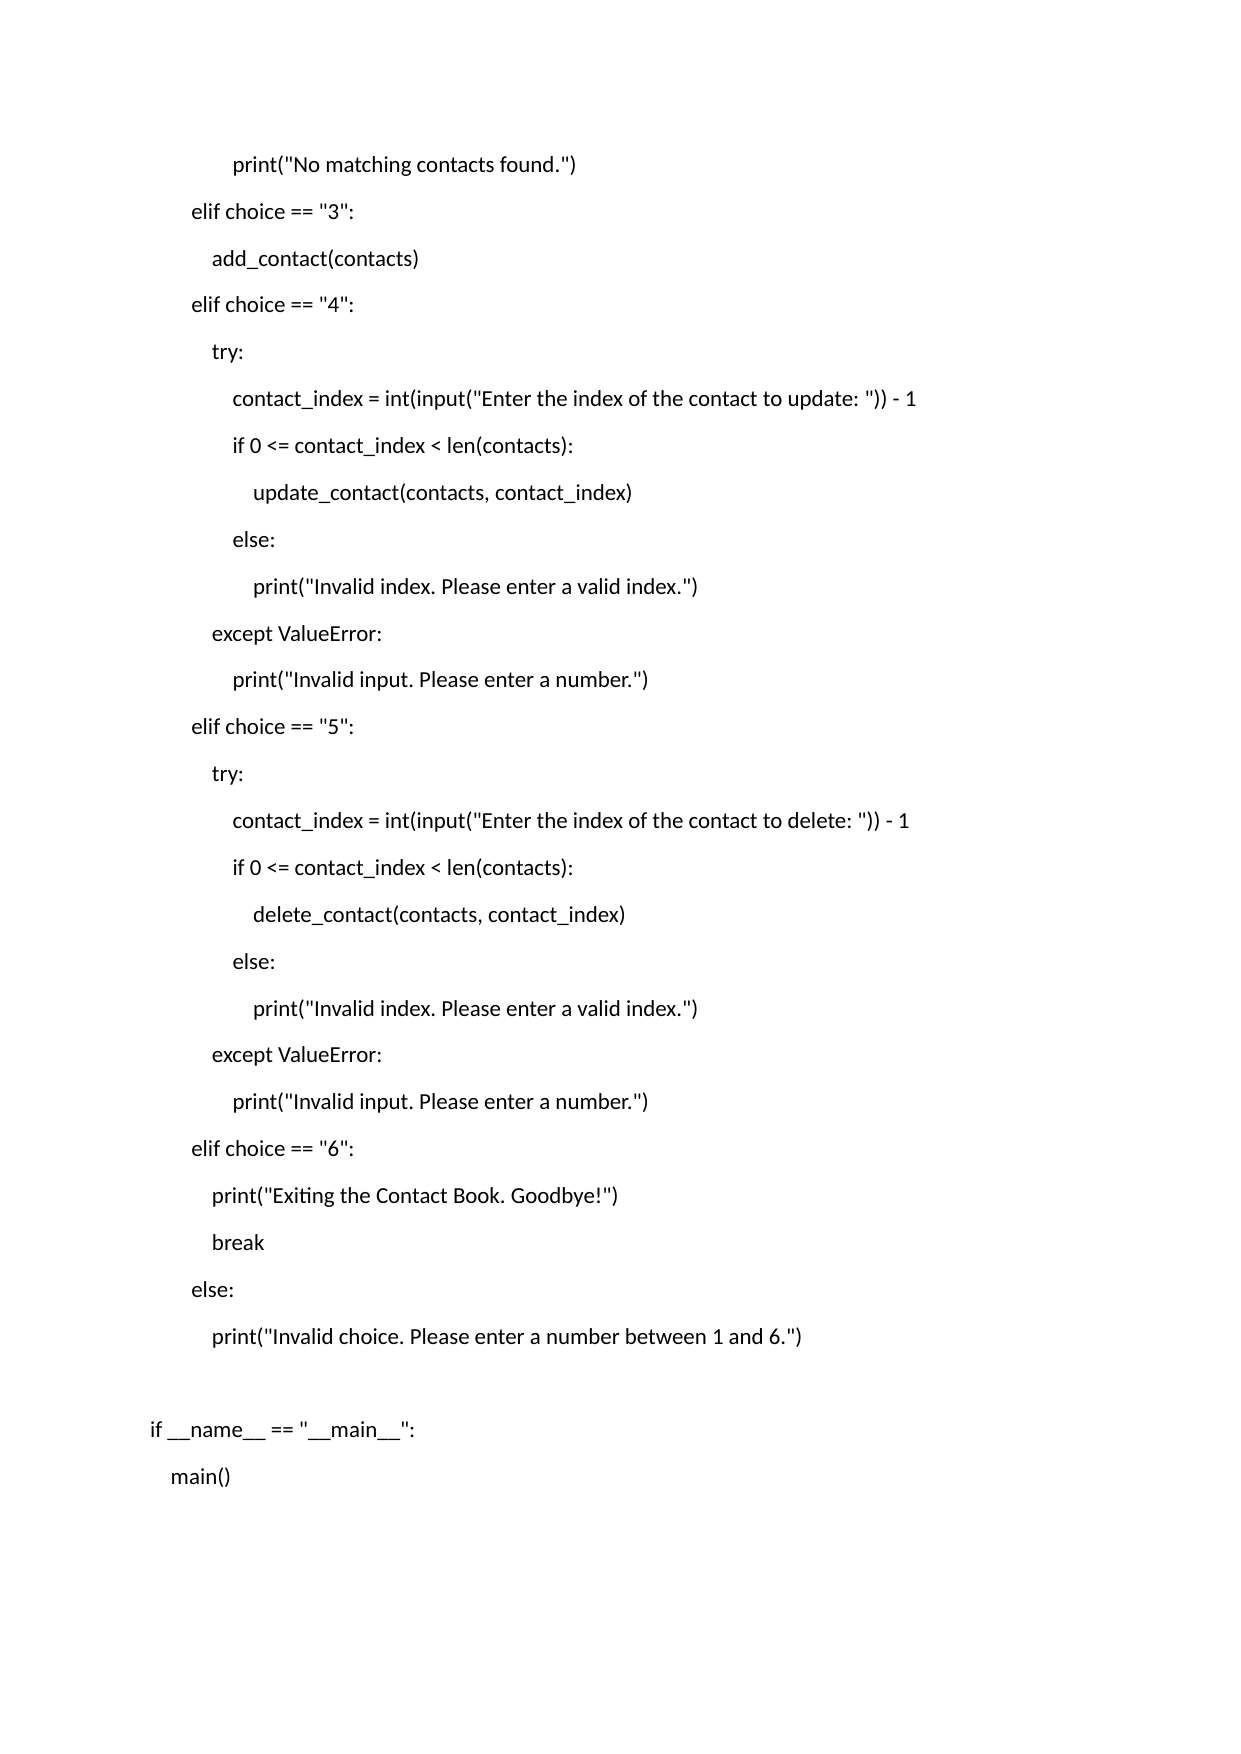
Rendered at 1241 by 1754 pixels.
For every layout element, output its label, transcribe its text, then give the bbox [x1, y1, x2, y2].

text main() [150, 1462, 1090, 1491]
text add_contact(contacts) [150, 244, 1090, 272]
text if __name__ == "__main__": [150, 1416, 1090, 1444]
text elif choice == "5": [150, 712, 1090, 741]
text delete_contact(contacts, contact_index) [150, 900, 1090, 928]
text print("Invalid input. Please enter a number.") [150, 1087, 1090, 1116]
text try: [150, 759, 1090, 787]
text contact_index = int(input("Enter the index of the contact to update: ")) - 1 [150, 384, 1090, 412]
text else: [150, 525, 1090, 553]
text try: [150, 337, 1090, 366]
text update_contact(contacts, contact_index) [150, 478, 1090, 506]
text print("Exiting the Contact Book. Goodbye!") [150, 1181, 1090, 1209]
text print("Invalid index. Please enter a valid index.") [150, 994, 1090, 1022]
text print("Invalid choice. Please enter a number between 1 and 6.") [150, 1322, 1090, 1350]
text else: [150, 947, 1090, 975]
text elif choice == "6": [150, 1134, 1090, 1162]
text if 0 <= contact_index < len(contacts): [150, 853, 1090, 881]
text print("No matching contacts found.") [150, 150, 1090, 178]
text except ValueError: [150, 619, 1090, 647]
text if 0 <= contact_index < len(contacts): [150, 431, 1090, 459]
text elif choice == "4": [150, 291, 1090, 319]
text elif choice == "3": [150, 197, 1090, 225]
text print("Invalid input. Please enter a number.") [150, 666, 1090, 694]
text contact_index = int(input("Enter the index of the contact to delete: ")) - 1 [150, 806, 1090, 834]
text except ValueError: [150, 1041, 1090, 1069]
text print("Invalid index. Please enter a valid index.") [150, 572, 1090, 600]
text break [150, 1228, 1090, 1256]
text else: [150, 1275, 1090, 1303]
